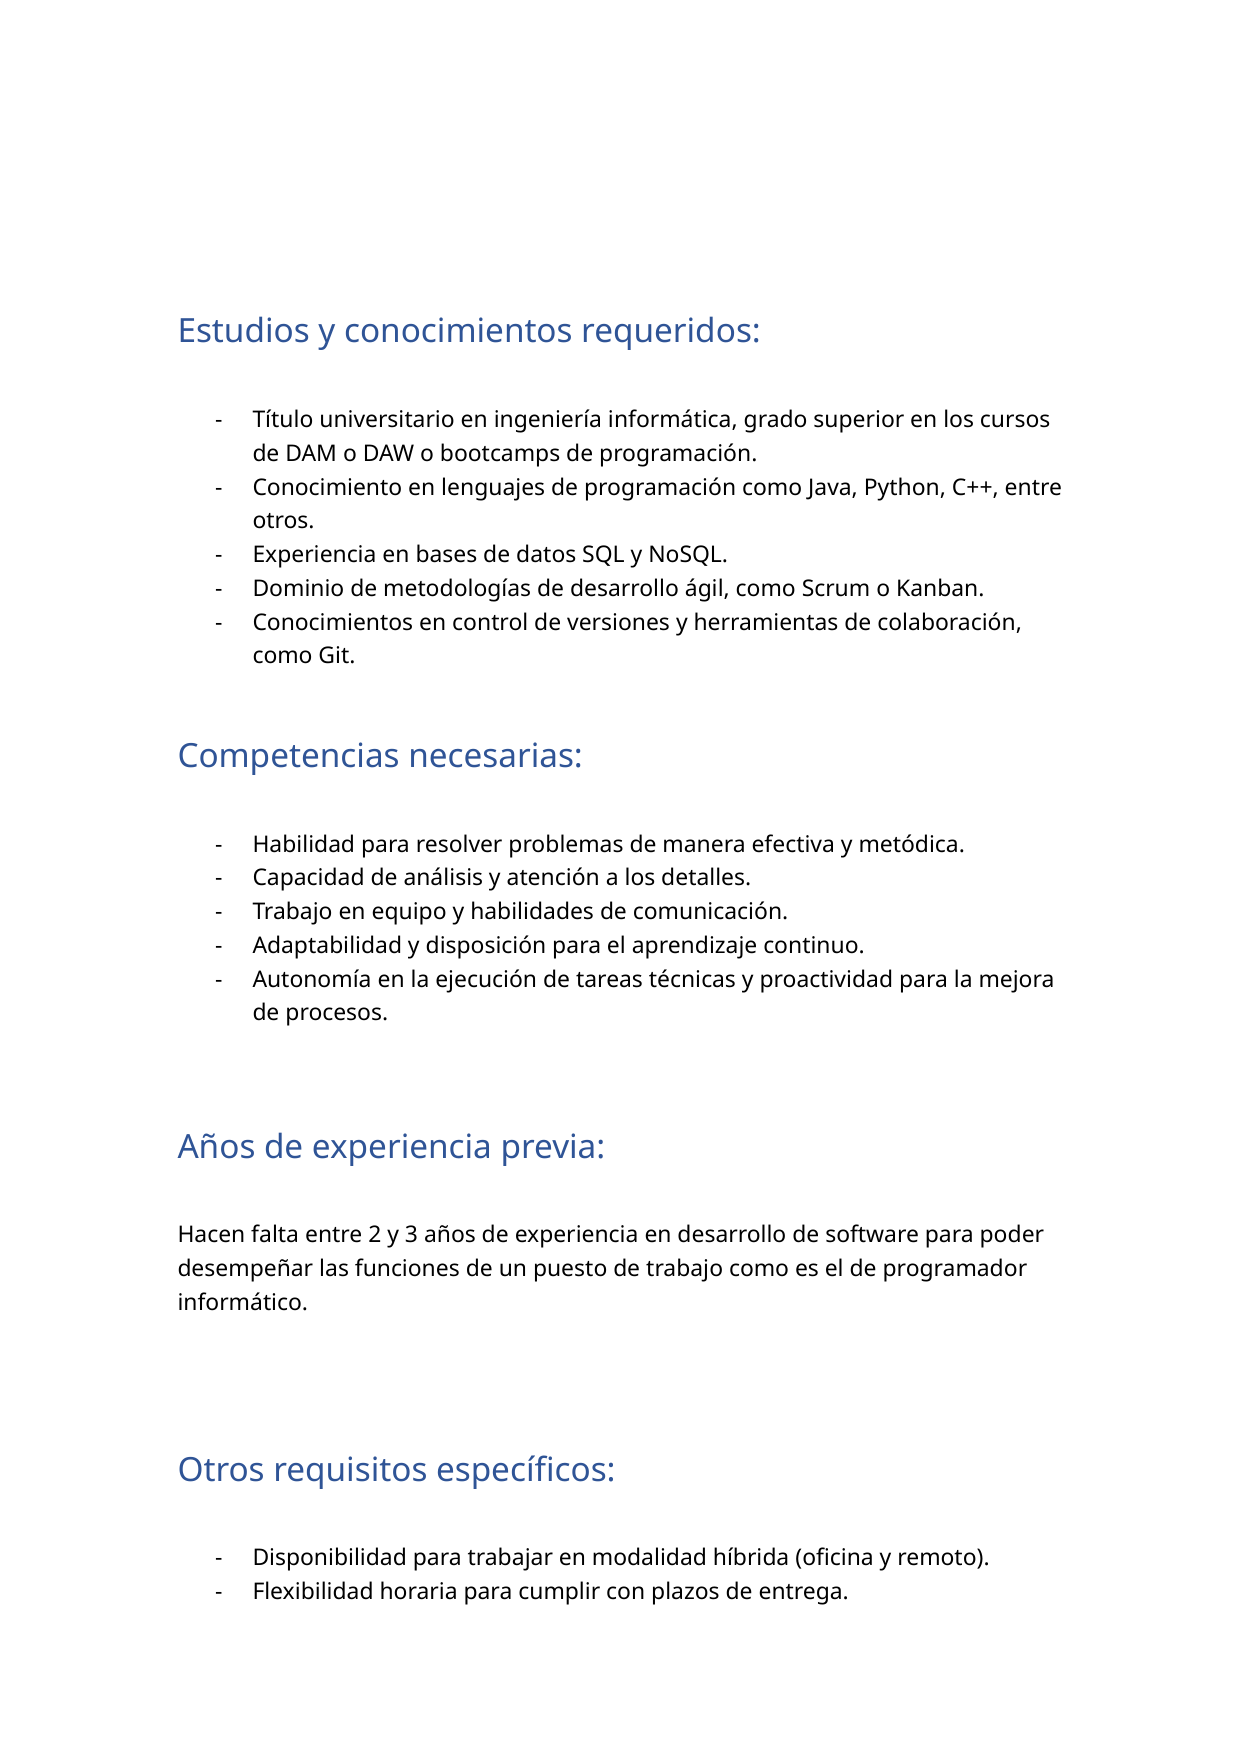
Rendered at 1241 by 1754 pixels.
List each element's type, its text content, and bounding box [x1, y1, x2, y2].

list Conocimientos en control de versiones y herramientas de colaboración, como Git. [215, 606, 1063, 671]
list Trabajo en equipo y habilidades de comunicación. [215, 895, 1063, 926]
text Hacen falta entre 2 y 3 años de experiencia en desarrollo de software para poder desempeñar las funciones de un puesto de trabajo como es el de programador informático. [177, 1218, 1063, 1317]
list Disponibilidad para trabajar en modalidad híbrida (oficina y remoto). [215, 1541, 1063, 1573]
subtitle Años de experiencia previa: [177, 1123, 1063, 1168]
list Autonomía en la ejecución de tareas técnicas y proactividad para la mejora de procesos. [215, 963, 1063, 1028]
subtitle Competencias necesarias: [177, 732, 1063, 777]
list Experiencia en bases de datos SQL y NoSQL. [215, 538, 1063, 569]
list Habilidad para resolver problemas de manera efectiva y metódica. [215, 828, 1063, 859]
list Capacidad de análisis y atención a los detalles. [215, 861, 1063, 893]
list Conocimiento en lenguajes de programación como Java, Python, C++, entre otros. [215, 471, 1063, 536]
list Título universitario en ingeniería informática, grado superior en los cursos de DAM o DAW o bootcamps de programación. [215, 403, 1063, 468]
list Adaptabilidad y disposición para el aprendizaje continuo. [215, 929, 1063, 960]
subtitle Estudios y conocimientos requeridos: [177, 307, 1063, 353]
list Flexibilidad horaria para cumplir con plazos de entrega. [215, 1575, 1063, 1606]
subtitle Otros requisitos específicos: [177, 1446, 1063, 1491]
list Dominio de metodologías de desarrollo ágil, como Scrum o Kanban. [215, 572, 1063, 603]
